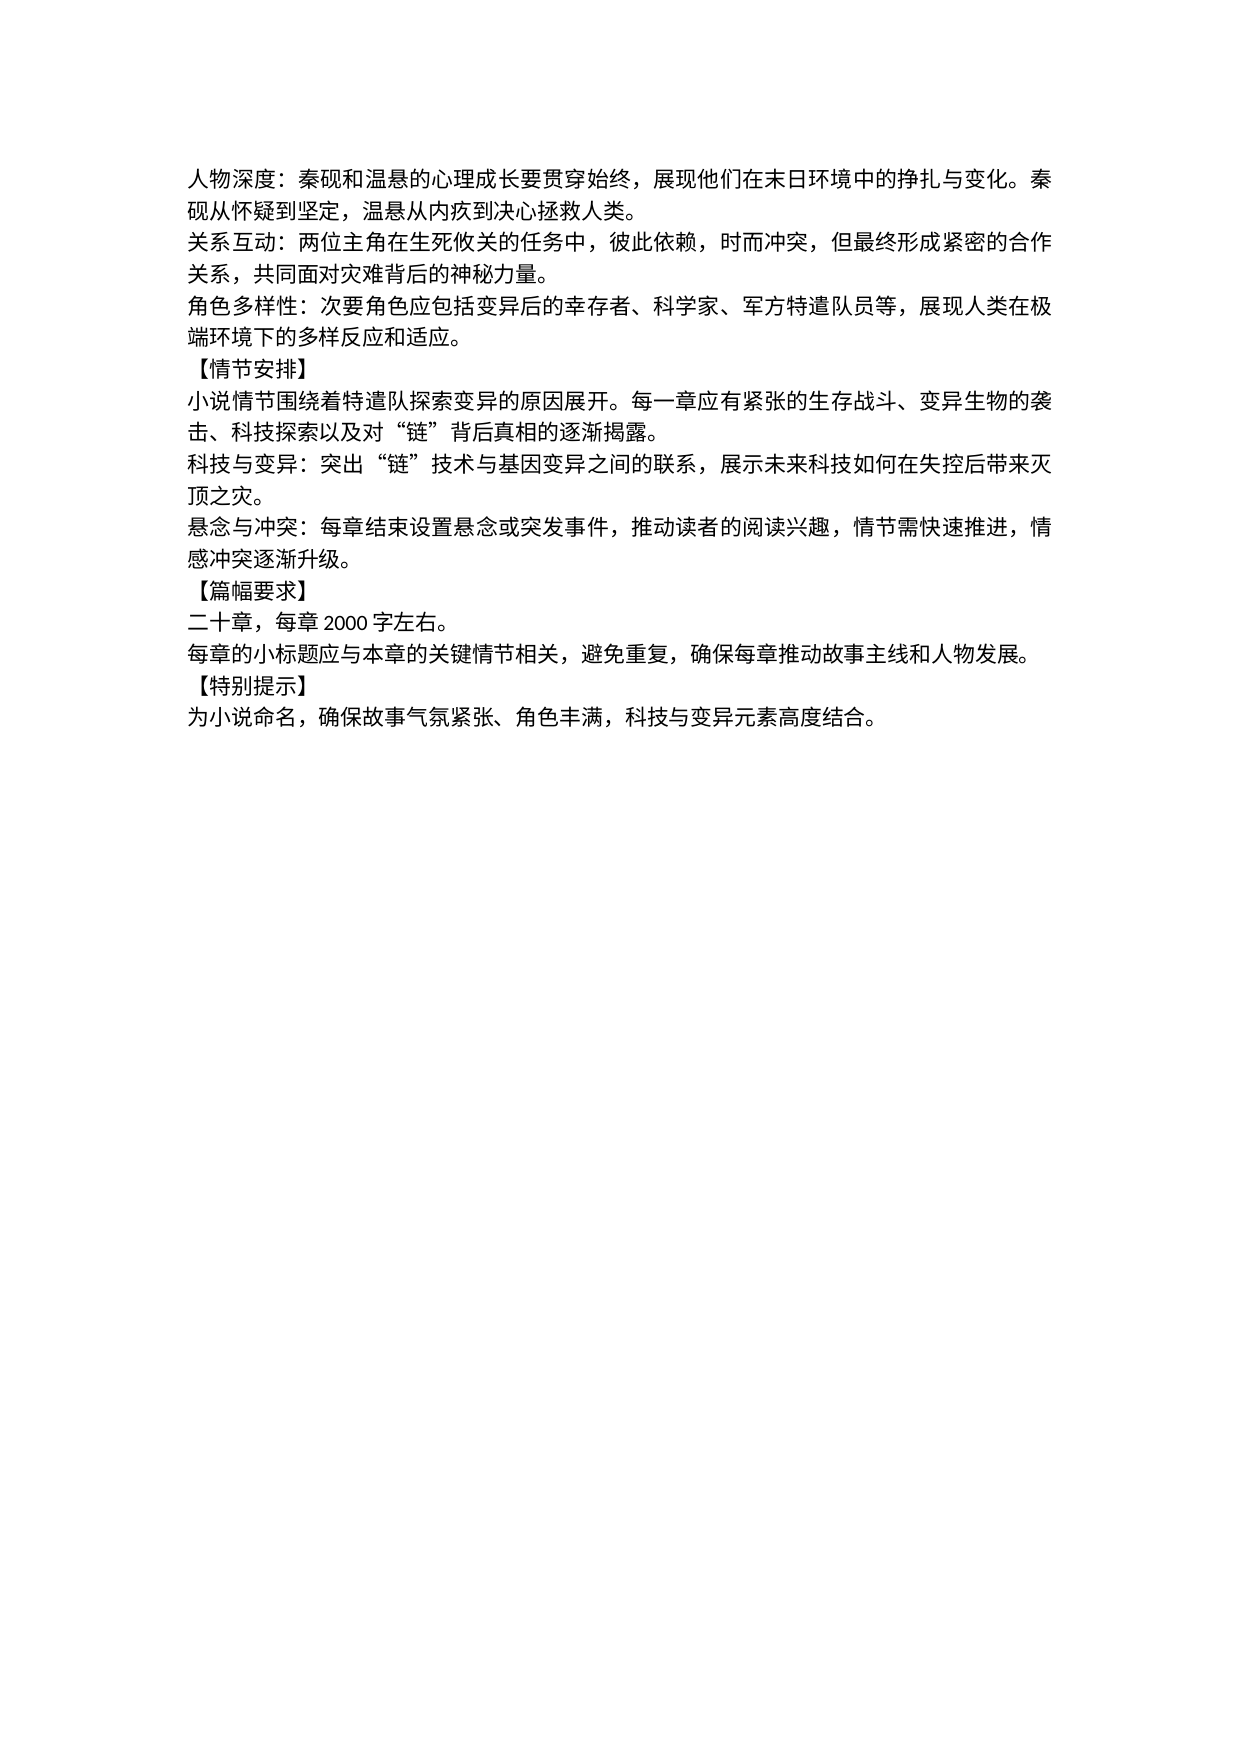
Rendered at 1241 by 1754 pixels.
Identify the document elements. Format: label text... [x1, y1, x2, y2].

text 悬念与冲突：每章结束设置悬念或突发事件，推动读者的阅读兴趣，情节需快速推进，情感冲突逐渐升级。 [187, 510, 1053, 574]
text 每章的小标题应与本章的关键情节相关，避免重复，确保每章推动故事主线和人物发展。 [187, 637, 1053, 669]
text 【篇幅要求】 二十章，每章2000字左右。 [187, 574, 1053, 637]
text 关系互动：两位主角在生死攸关的任务中，彼此依赖，时而冲突，但最终形成紧密的合作关系，共同面对灾难背后的神秘力量。 [187, 225, 1053, 289]
text 【特别提示】 为小说命名，确保故事气氛紧张、角色丰满，科技与变异元素高度结合。 [187, 669, 1053, 732]
text 【情节安排】 小说情节围绕着特遣队探索变异的原因展开。每一章应有紧张的生存战斗、变异生物的袭击、科技探索以及对“链”背后真相的逐渐揭露。 [187, 352, 1053, 447]
text 人物深度：秦砚和温悬的心理成长要贯穿始终，展现他们在末日环境中的挣扎与变化。秦砚从怀疑到坚定，温悬从内疚到决心拯救人类。 [187, 162, 1053, 225]
text 科技与变异：突出“链”技术与基因变异之间的联系，展示未来科技如何在失控后带来灭顶之灾。 [187, 447, 1053, 510]
text 角色多样性：次要角色应包括变异后的幸存者、科学家、军方特遣队员等，展现人类在极端环境下的多样反应和适应。 [187, 289, 1053, 352]
